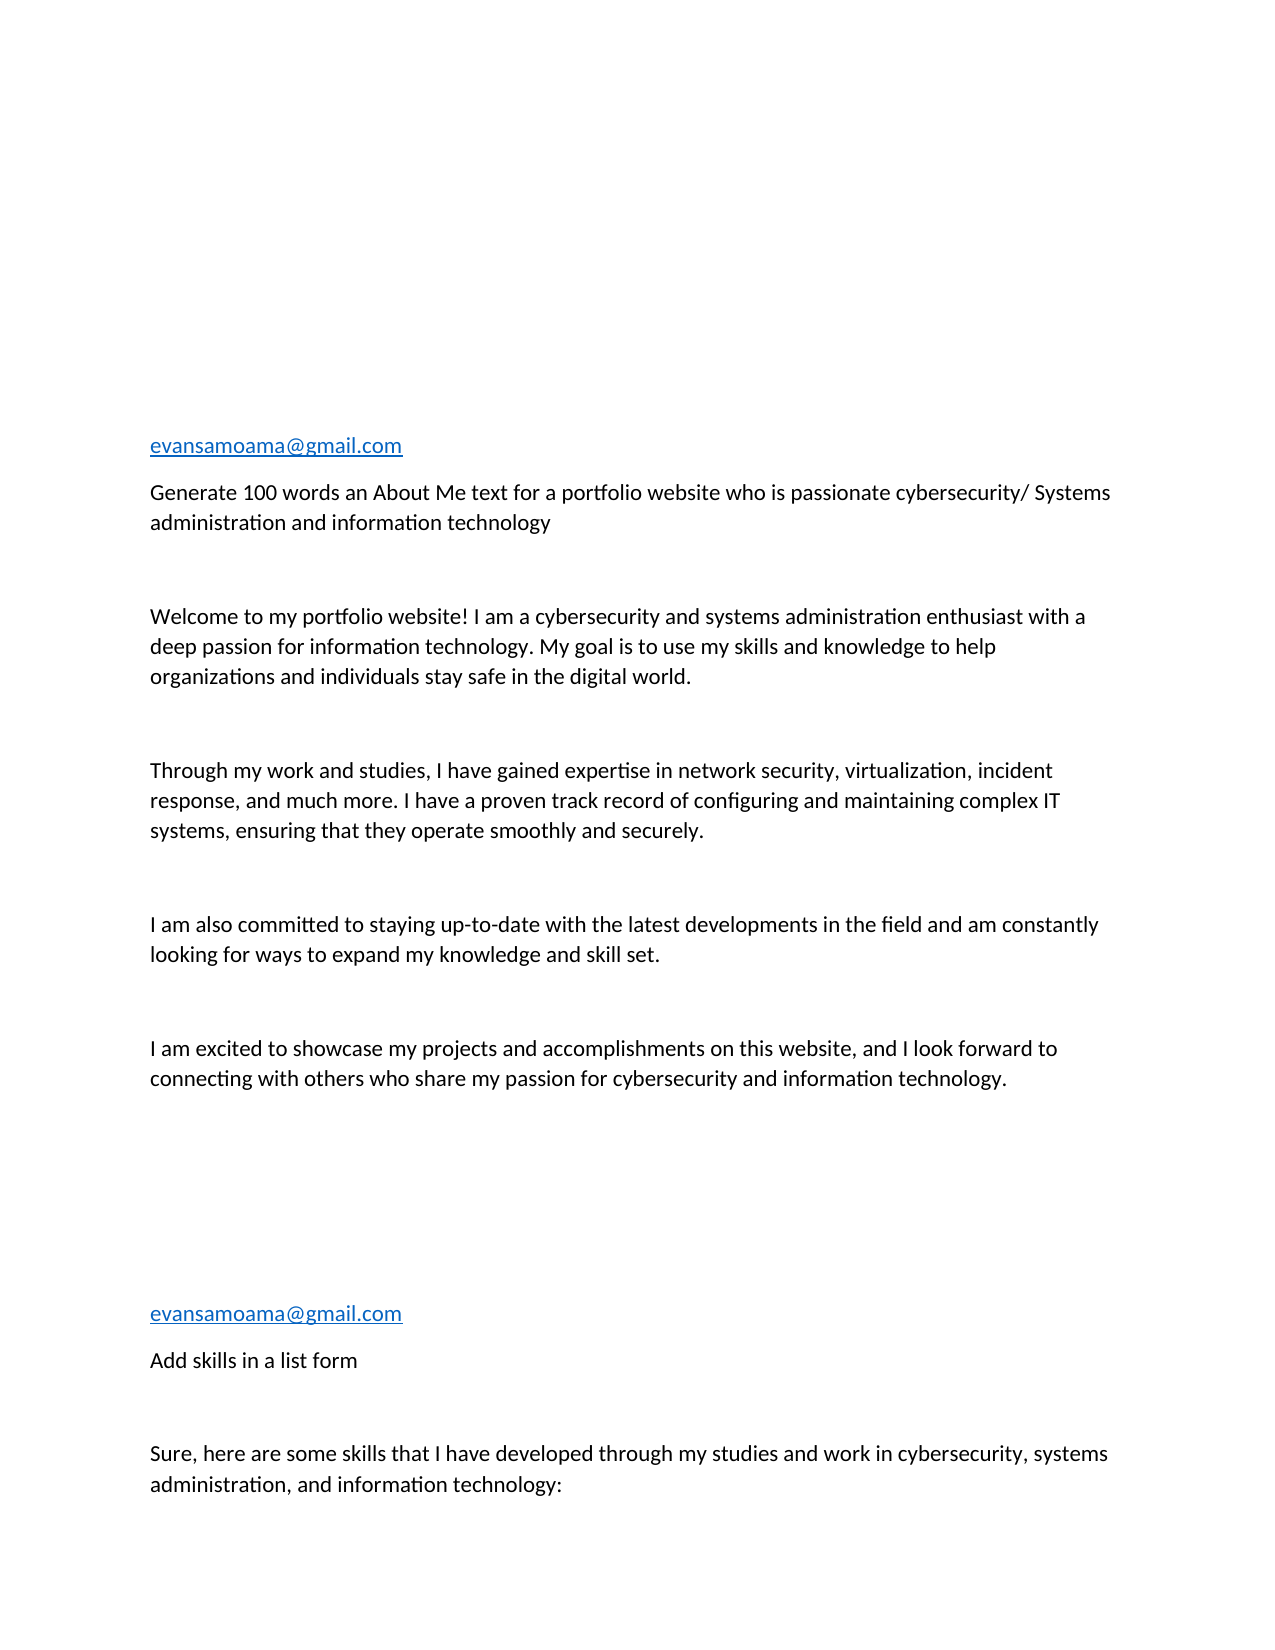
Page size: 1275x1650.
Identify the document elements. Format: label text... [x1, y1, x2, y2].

text Through my work and studies, I have gained expertise in network security, virtualization, incident response, and much more. I have a proven track record of configuring and maintaining complex IT systems, ensuring that they operate smoothly and securely. [150, 756, 1125, 845]
text Generate 100 words an About Me text for a portfolio website who is passionate cybersecurity/ Systems administration and information technology [150, 478, 1125, 536]
text Welcome to my portfolio website! I am a cybersecurity and systems administration enthusiast with a deep passion for information technology. My goal is to use my skills and knowledge to help organizations and individuals stay safe in the digital world. [150, 602, 1125, 691]
text Sure, here are some skills that I have developed through my studies and work in cybersecurity, systems administration, and information technology: [150, 1439, 1125, 1498]
text I am excited to showcase my projects and accomplishments on this website, and I look forward to connecting with others who share my passion for cybersecurity and information technology. [150, 1034, 1125, 1093]
text I am also committed to staying up-to-date with the latest developments in the field and am constantly looking for ways to expand my knowledge and skill set. [150, 910, 1125, 969]
text Add skills in a list form [150, 1346, 1125, 1374]
text evansamoama@gmail.com [150, 1299, 1125, 1327]
text evansamoama@gmail.com [150, 431, 1125, 459]
